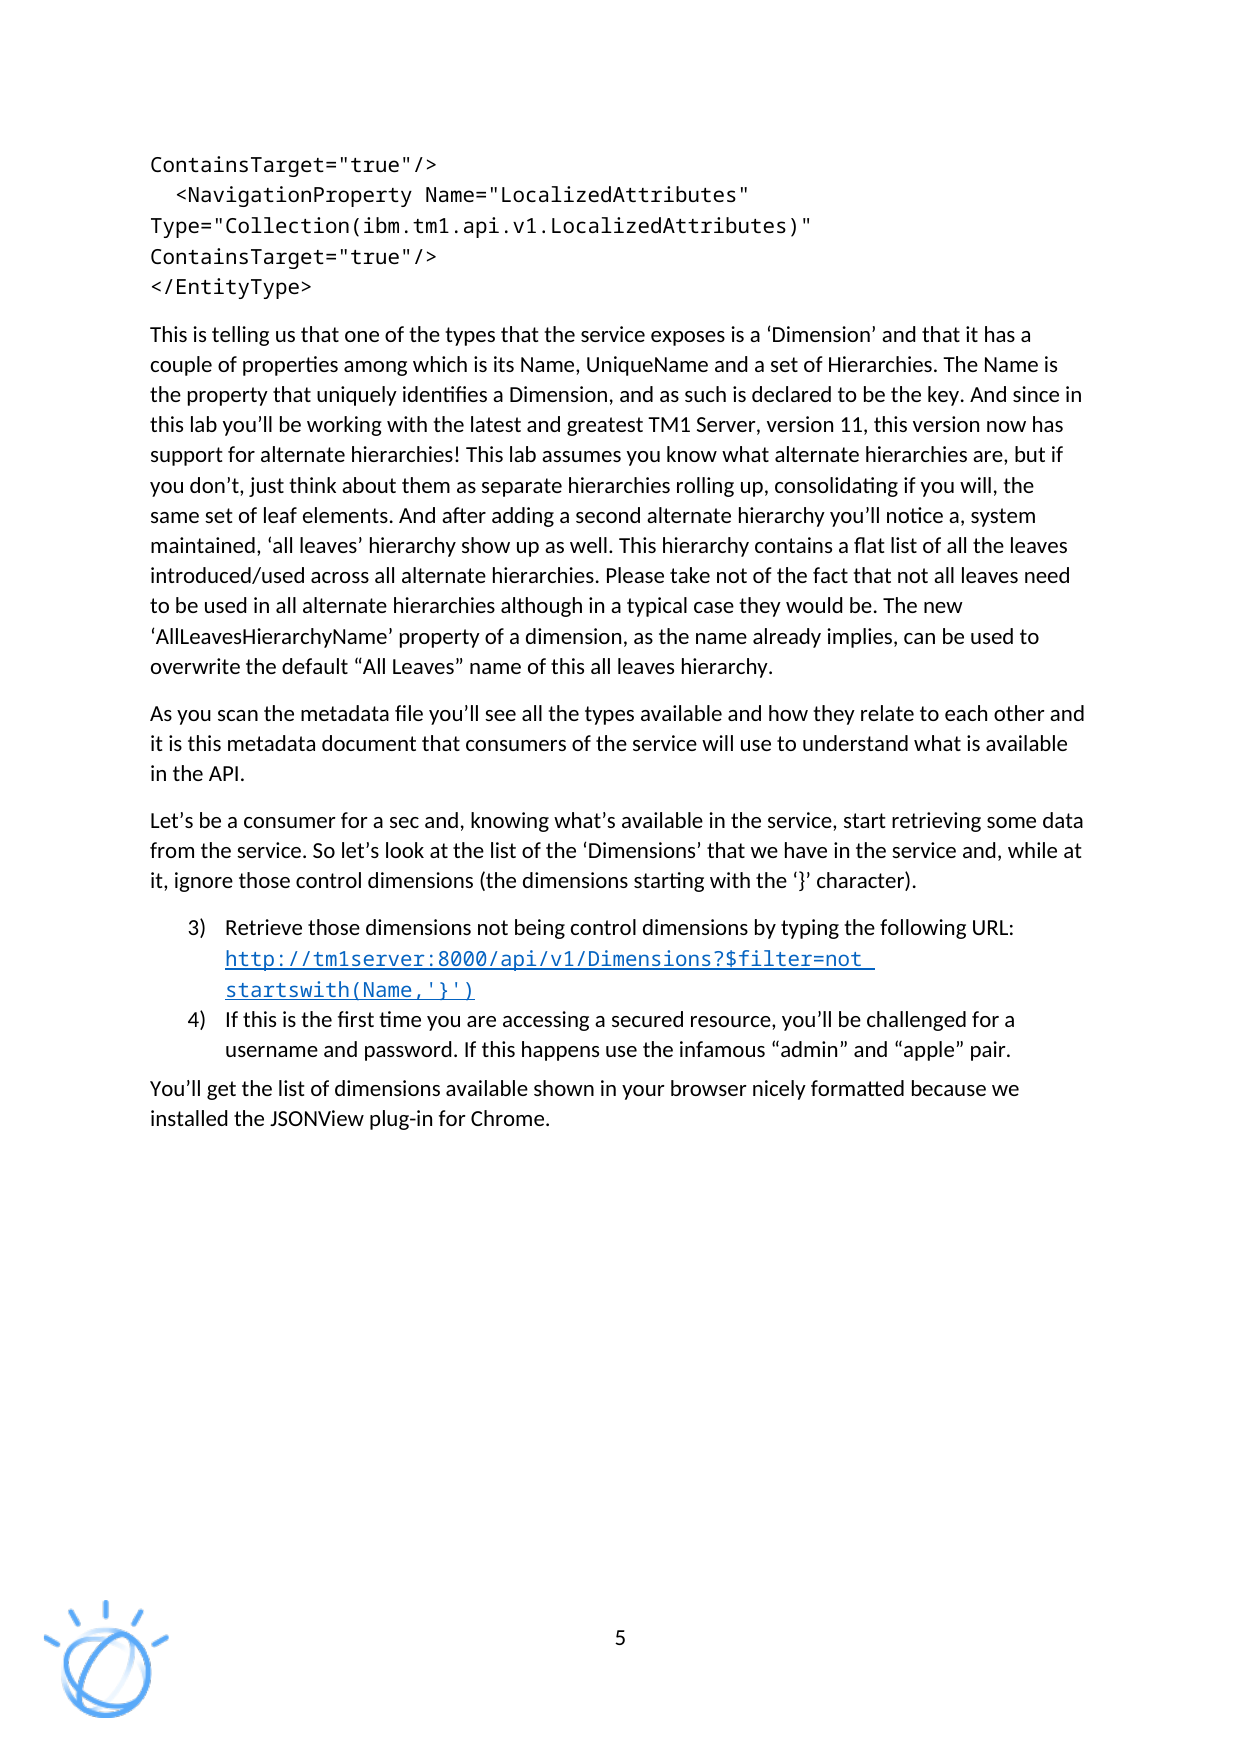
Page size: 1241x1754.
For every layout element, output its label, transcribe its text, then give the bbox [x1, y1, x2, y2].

list Retrieve those dimensions not being control dimensions by typing the following URL: http://tm1server:8000/api/v1/Dimensions?$filter=not startswith(Name,'}') [187, 913, 1090, 1003]
text Let’s be a consumer for a sec and, knowing what’s available in the service, start retrieving some data from the service. So let’s look at the list of the ‘Dimensions’ that we have in the service and, while at it, ignore those control dimensions (the dimensions starting with the ‘}’ character). [150, 806, 1090, 895]
text This is telling us that one of the types that the service exposes is a ‘Dimension’ and that it has a couple of properties among which is its Name, UniqueName and a set of Hierarchies. The Name is the property that uniquely identifies a Dimension, and as such is declared to be the key. And since in this lab you’ll be working with the latest and greatest TM1 Server, version 11, this version now has support for alternate hierarchies! This lab assumes you know what alternate hierarchies are, but if you don’t, just think about them as separate hierarchies rolling up, consolidating if you will, the same set of leaf elements. And after adding a second alternate hierarchy you’ll notice a, system maintained, ‘all leaves’ hierarchy show up as well. This hierarchy contains a flat list of all the leaves introduced/used across all alternate hierarchies. Please take not of the fact that not all leaves need to be used in all alternate hierarchies although in a typical case they would be. The new ‘AllLeavesHierarchyName’ property of a dimension, as the name already implies, can be used to overwrite the default “All Leaves” name of this all leaves hierarchy. [150, 320, 1090, 680]
text As you scan the metadata file you’ll see all the types available and how they relate to each other and it is this metadata document that consumers of the service will use to understand what is available in the API. [150, 699, 1090, 787]
picture [43, 1600, 169, 1718]
list If this is the first time you are accessing a secured resource, you’ll be challenged for a username and password. If this happens use the infamous “admin” and “apple” pair. [187, 1005, 1090, 1064]
text You’ll get the list of dimensions available shown in your browser nicely formatted because we installed the JSONView plug-in for Chrome. [150, 1074, 1090, 1132]
